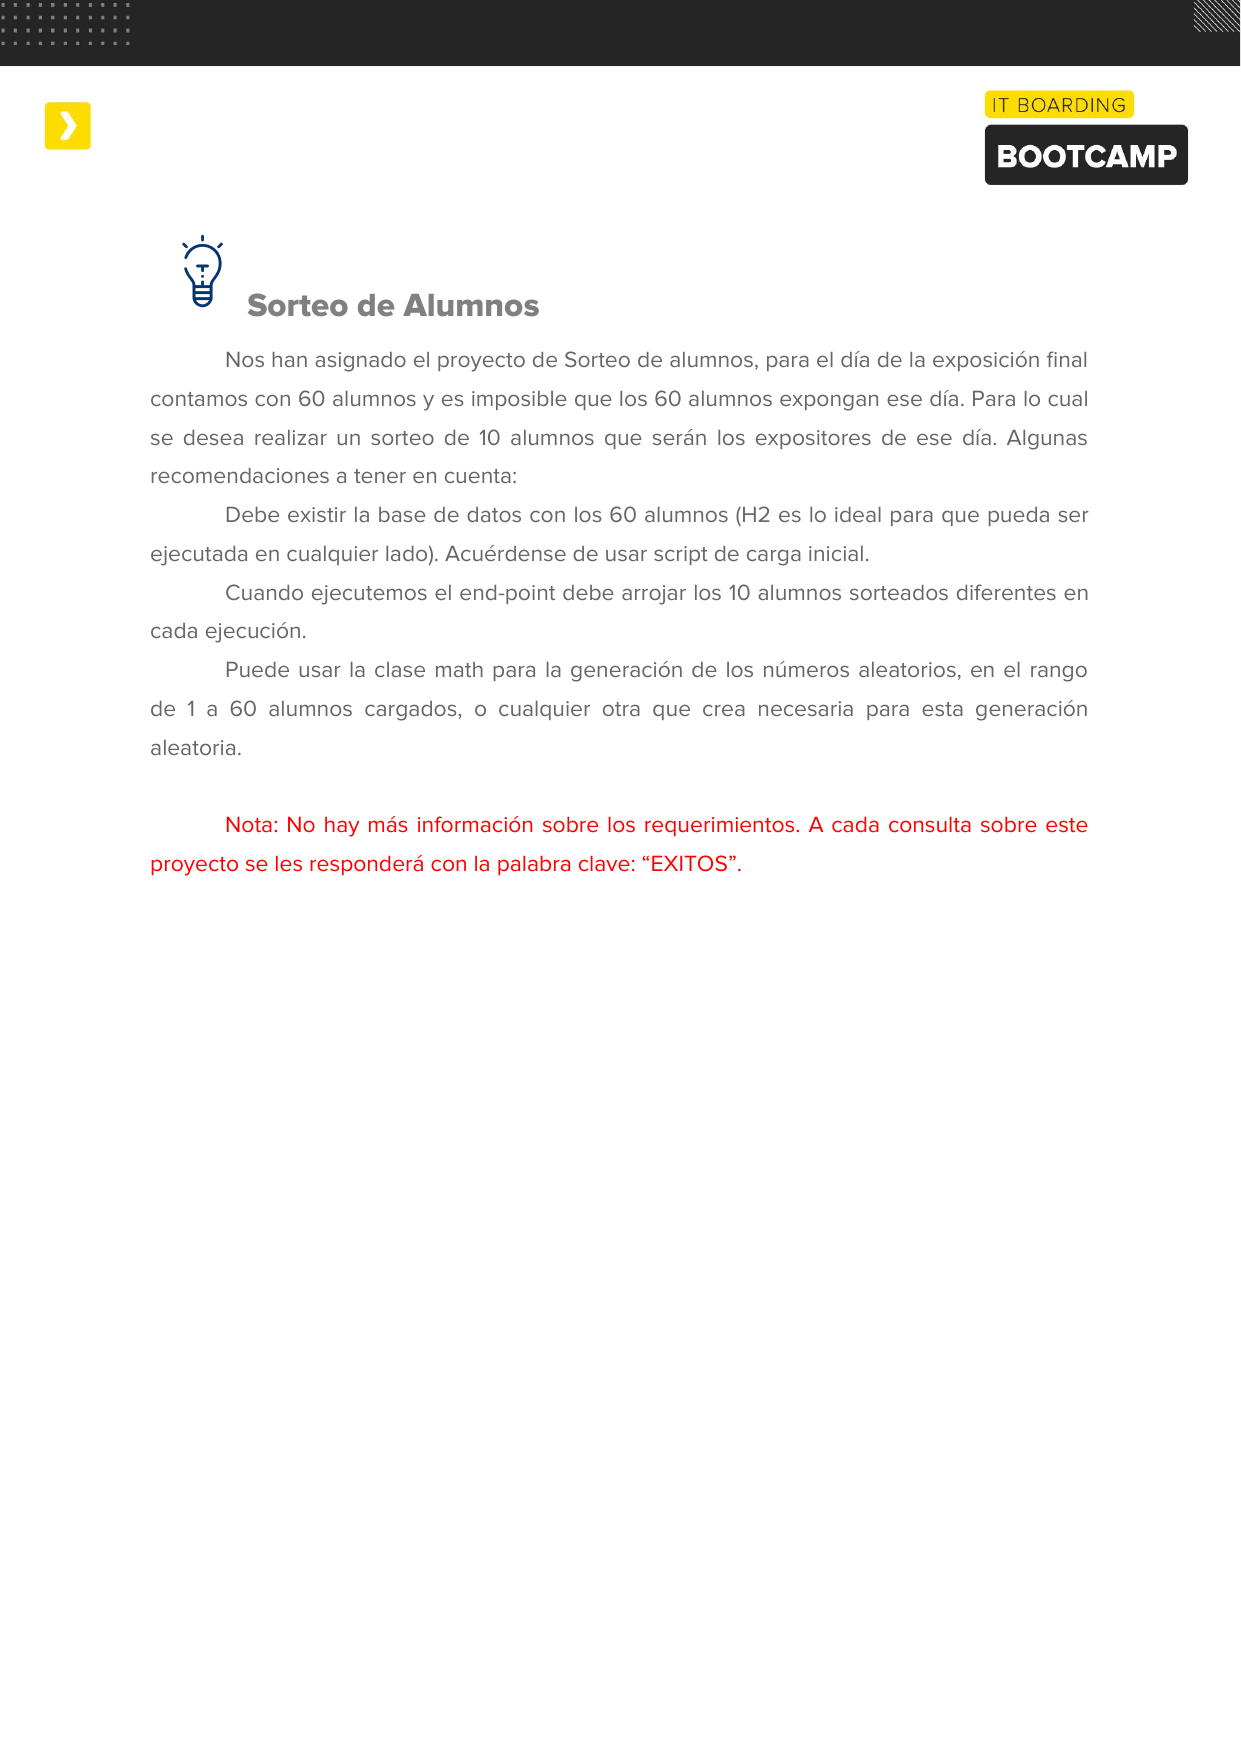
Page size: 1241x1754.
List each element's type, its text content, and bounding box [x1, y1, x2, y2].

picture [0, 0, 1241, 206]
picture [157, 225, 248, 317]
text Puede usar la clase math para la generación de los números aleatorios, en el rango de 1 a 60 alumnos cargados, o cualquier otra que crea necesaria para esta generación aleatoria. [150, 657, 1090, 762]
text Nota: No hay más información sobre los requerimientos. A cada consulta sobre este proyecto se les responderá con la palabra clave: “EXITOS”. [150, 812, 1090, 878]
subtitle Sorteo de Alumnos [148, 150, 1070, 326]
text Debe existir la base de datos con los 60 alumnos (H2 es lo ideal para que pueda ser ejecutada en cualquier lado). Acuérdense de usar script de carga inicial. [150, 502, 1090, 568]
text Nos han asignado el proyecto de Sorteo de alumnos, para el día de la exposición final contamos con 60 alumnos y es imposible que los 60 alumnos expongan ese día. Para lo cual se desea realizar un sorteo de 10 alumnos que serán los expositores de ese día. Algunas recomendaciones a tener en cuenta: [150, 347, 1090, 491]
text Cuando ejecutemos el end-point debe arrojar los 10 alumnos sorteados diferentes en cada ejecución. [150, 579, 1090, 646]
